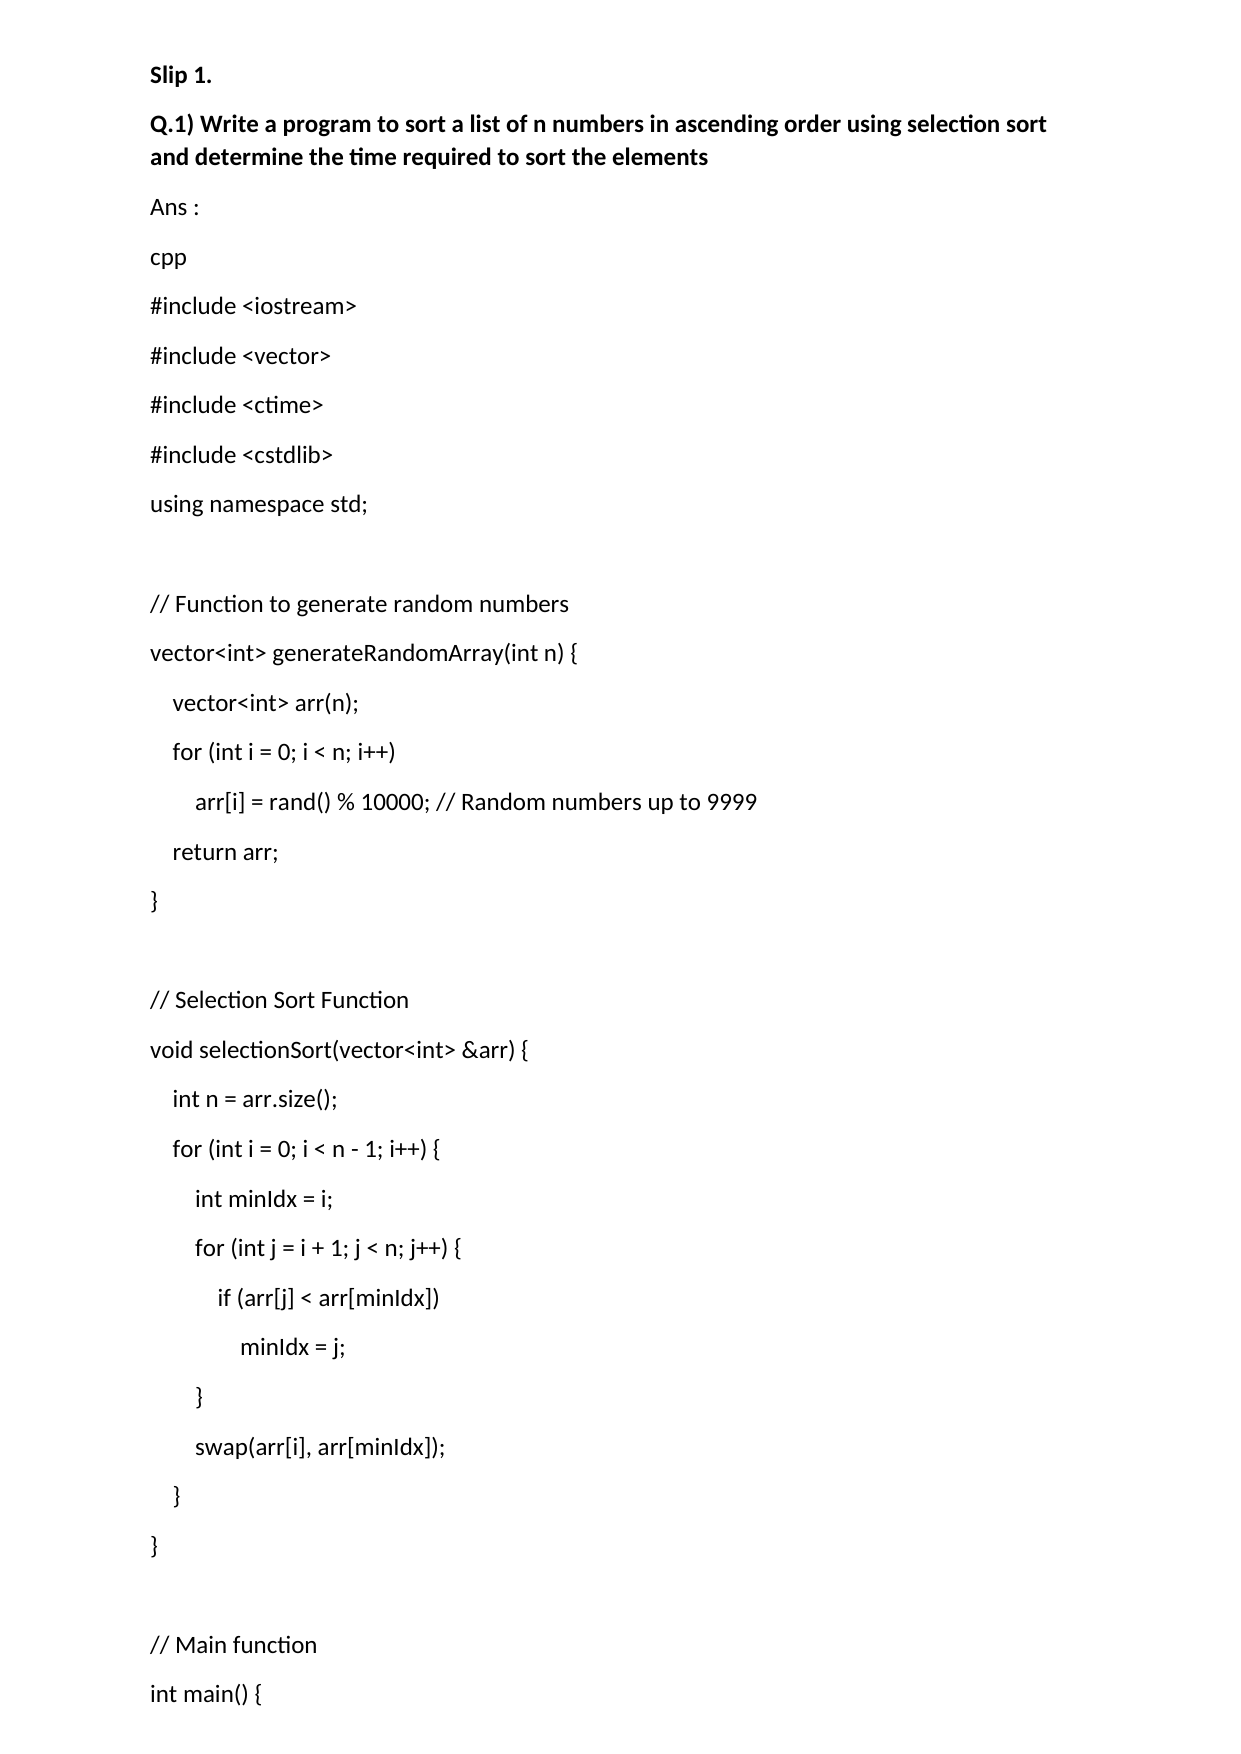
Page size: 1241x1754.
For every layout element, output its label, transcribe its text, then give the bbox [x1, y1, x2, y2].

text } [150, 1530, 1090, 1560]
text // Selection Sort Function [150, 984, 1090, 1015]
text Q.1) Write a program to sort a list of n numbers in ascending order using selection sort and determine the time required to sort the elements [150, 109, 1090, 172]
text using namespace std; [150, 489, 1090, 519]
text vector<int> generateRandomArray(int n) { [150, 637, 1090, 668]
text minIdx = j; [150, 1332, 1090, 1362]
text // Function to generate random numbers [150, 588, 1090, 618]
text #include <cstdlib> [150, 439, 1090, 469]
text int main() { [150, 1679, 1090, 1709]
text #include <vector> [150, 340, 1090, 370]
text for (int i = 0; i < n - 1; i++) { [150, 1133, 1090, 1164]
text vector<int> arr(n); [150, 687, 1090, 717]
text #include <ctime> [150, 389, 1090, 420]
text for (int i = 0; i < n; i++) [150, 737, 1090, 767]
text #include <iostream> [150, 290, 1090, 321]
text } [150, 885, 1090, 916]
text swap(arr[i], arr[minIdx]); [150, 1431, 1090, 1461]
text } [150, 1381, 1090, 1412]
text // Main function [150, 1629, 1090, 1659]
text void selectionSort(vector<int> &arr) { [150, 1034, 1090, 1064]
text int n = arr.size(); [150, 1084, 1090, 1114]
text if (arr[j] < arr[minIdx]) [150, 1282, 1090, 1312]
text return arr; [150, 836, 1090, 866]
text Ans : [150, 191, 1090, 222]
text for (int j = i + 1; j < n; j++) { [150, 1232, 1090, 1263]
text cpp [150, 241, 1090, 271]
text Slip 1. [150, 59, 1090, 89]
text int minIdx = i; [150, 1183, 1090, 1213]
text } [150, 1480, 1090, 1511]
text arr[i] = rand() % 10000; // Random numbers up to 9999 [150, 786, 1090, 817]
